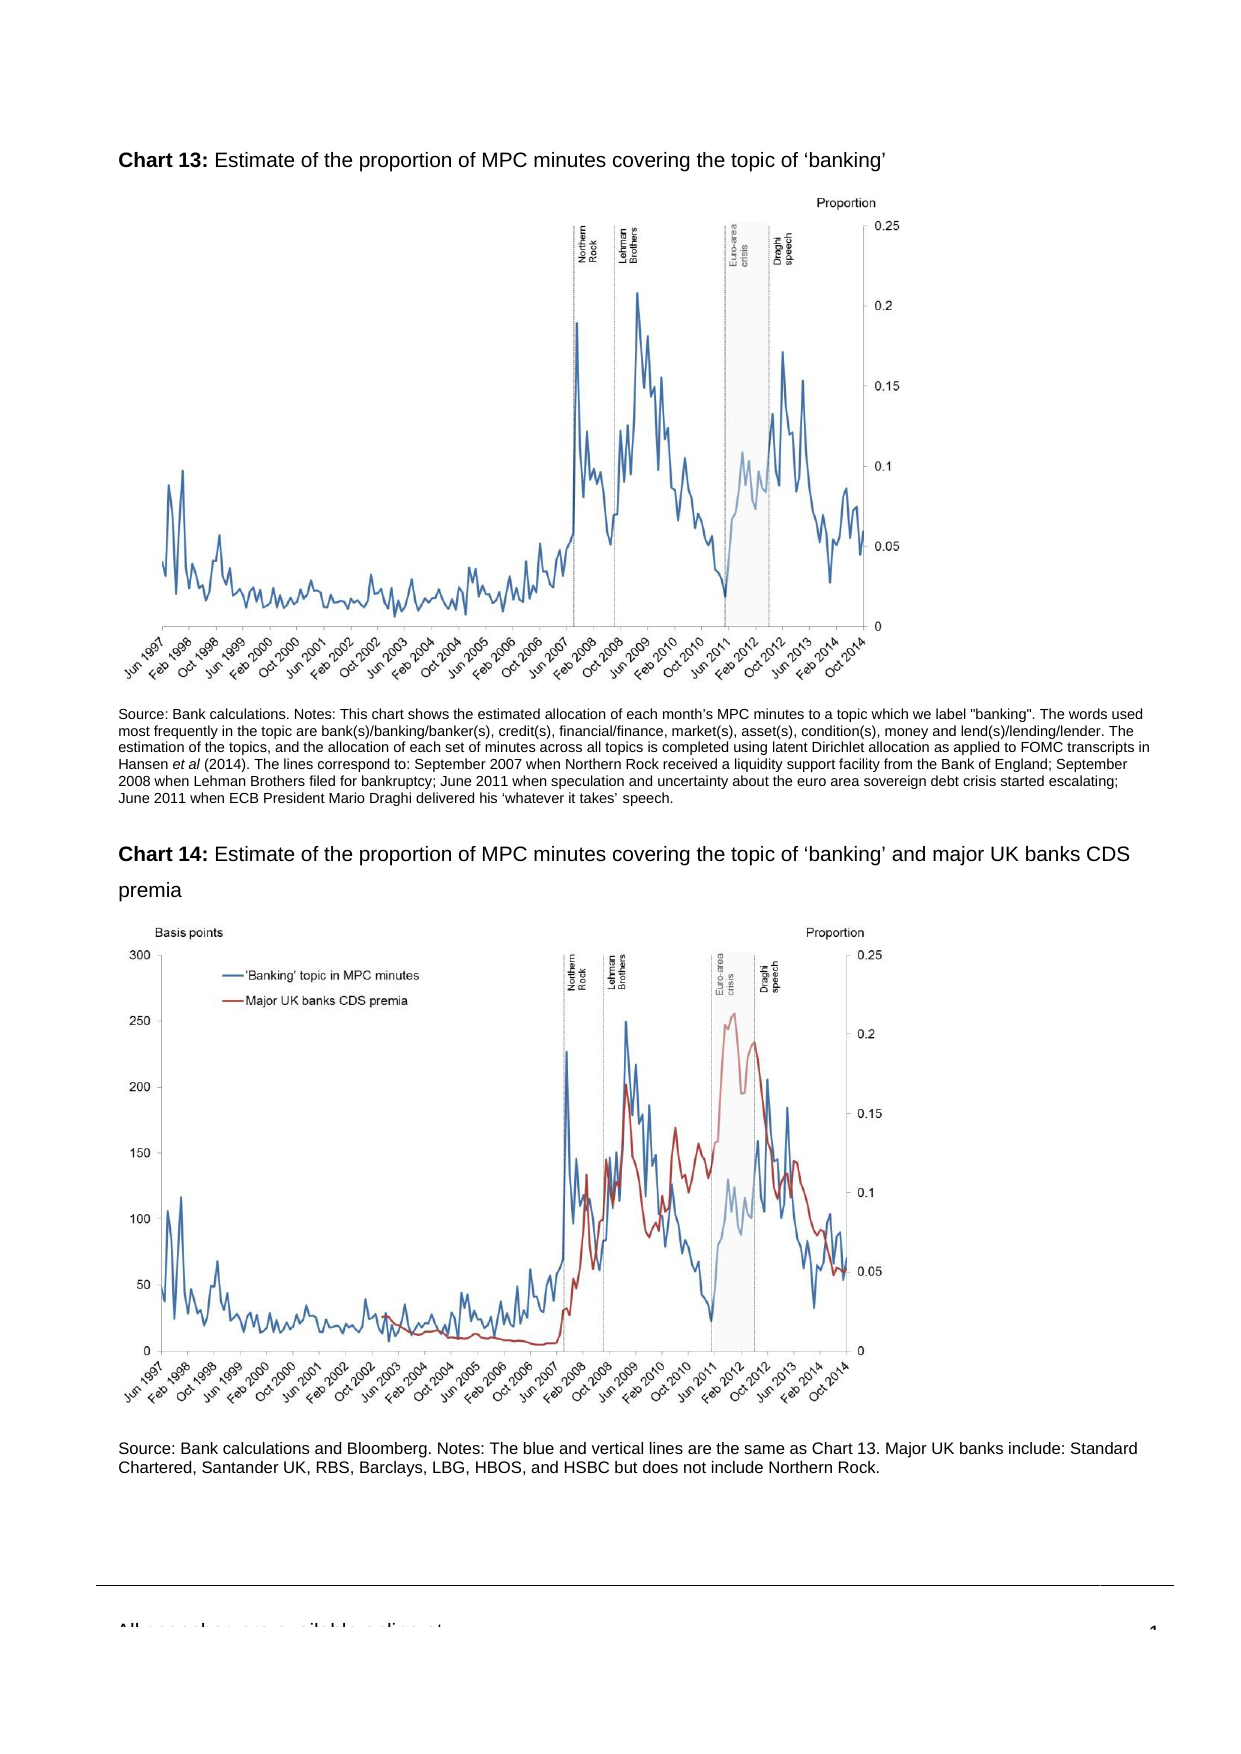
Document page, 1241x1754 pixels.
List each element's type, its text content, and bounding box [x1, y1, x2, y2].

text Chart 13: Estimate of the proportion of MPC minutes covering the topic of ‘banking’ [118, 147, 1240, 171]
picture [124, 925, 886, 1406]
picture [124, 196, 901, 682]
text Source: Bank calculations and Bloomberg. Notes: The blue and vertical lines are the same as Chart 13. Major UK banks include: Standard Chartered, Santander UK, RBS, Barclays, LBG, HBOS, and HSBC but does not include Northern Rock. [118, 1439, 1140, 1477]
text Source: Bank calculations. Notes: This chart shows the estimated allocation of each month’s MPC minutes to a topic which we label "banking". The words used most frequently in the topic are bank(s)/banking/banker(s), credit(s), financial/finance, market(s), asset(s), condition(s), money and lend(s)/lending/lender. The estimation of the topics, and the allocation of each set of minutes across all topics is completed using latent Dirichlet allocation as applied to FOMC transcripts in Hansen et al (2014). The lines correspond to: September 2007 when Northern Rock received a liquidity support facility from the Bank of England; September 2008 when Lehman Brothers filed for bankruptcy; June 2011 when speculation and uncertainty about the euro area sovereign debt crisis started escalating; June 2011 when ECB President Mario Draghi delivered his ‘whatever it takes’ speech. [118, 705, 1152, 806]
text Chart 14: Estimate of the proportion of MPC minutes covering the topic of ‘banking’ and major UK banks CDS premia [118, 841, 1133, 902]
